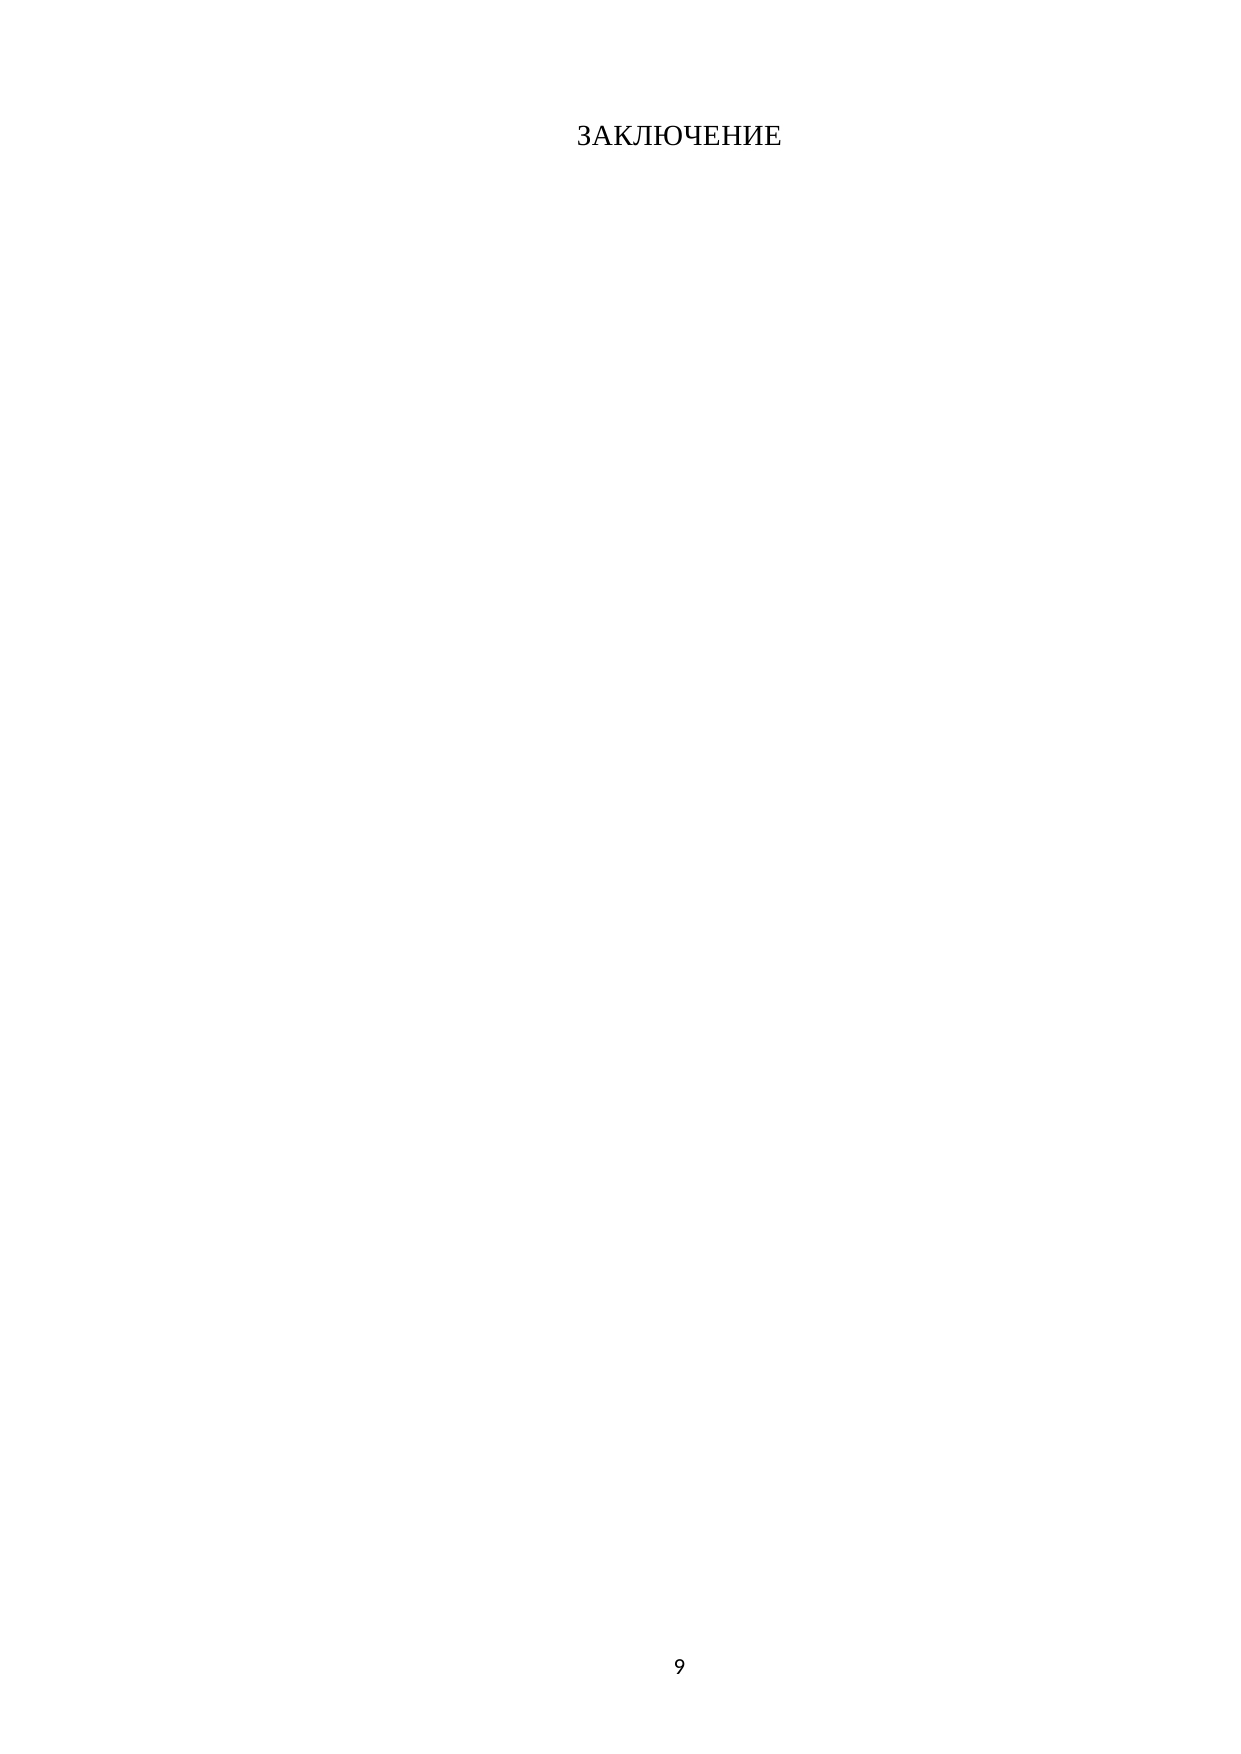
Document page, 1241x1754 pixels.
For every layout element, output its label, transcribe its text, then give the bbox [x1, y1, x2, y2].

text ЗАКЛЮЧЕНИЕ [177, 118, 1181, 152]
